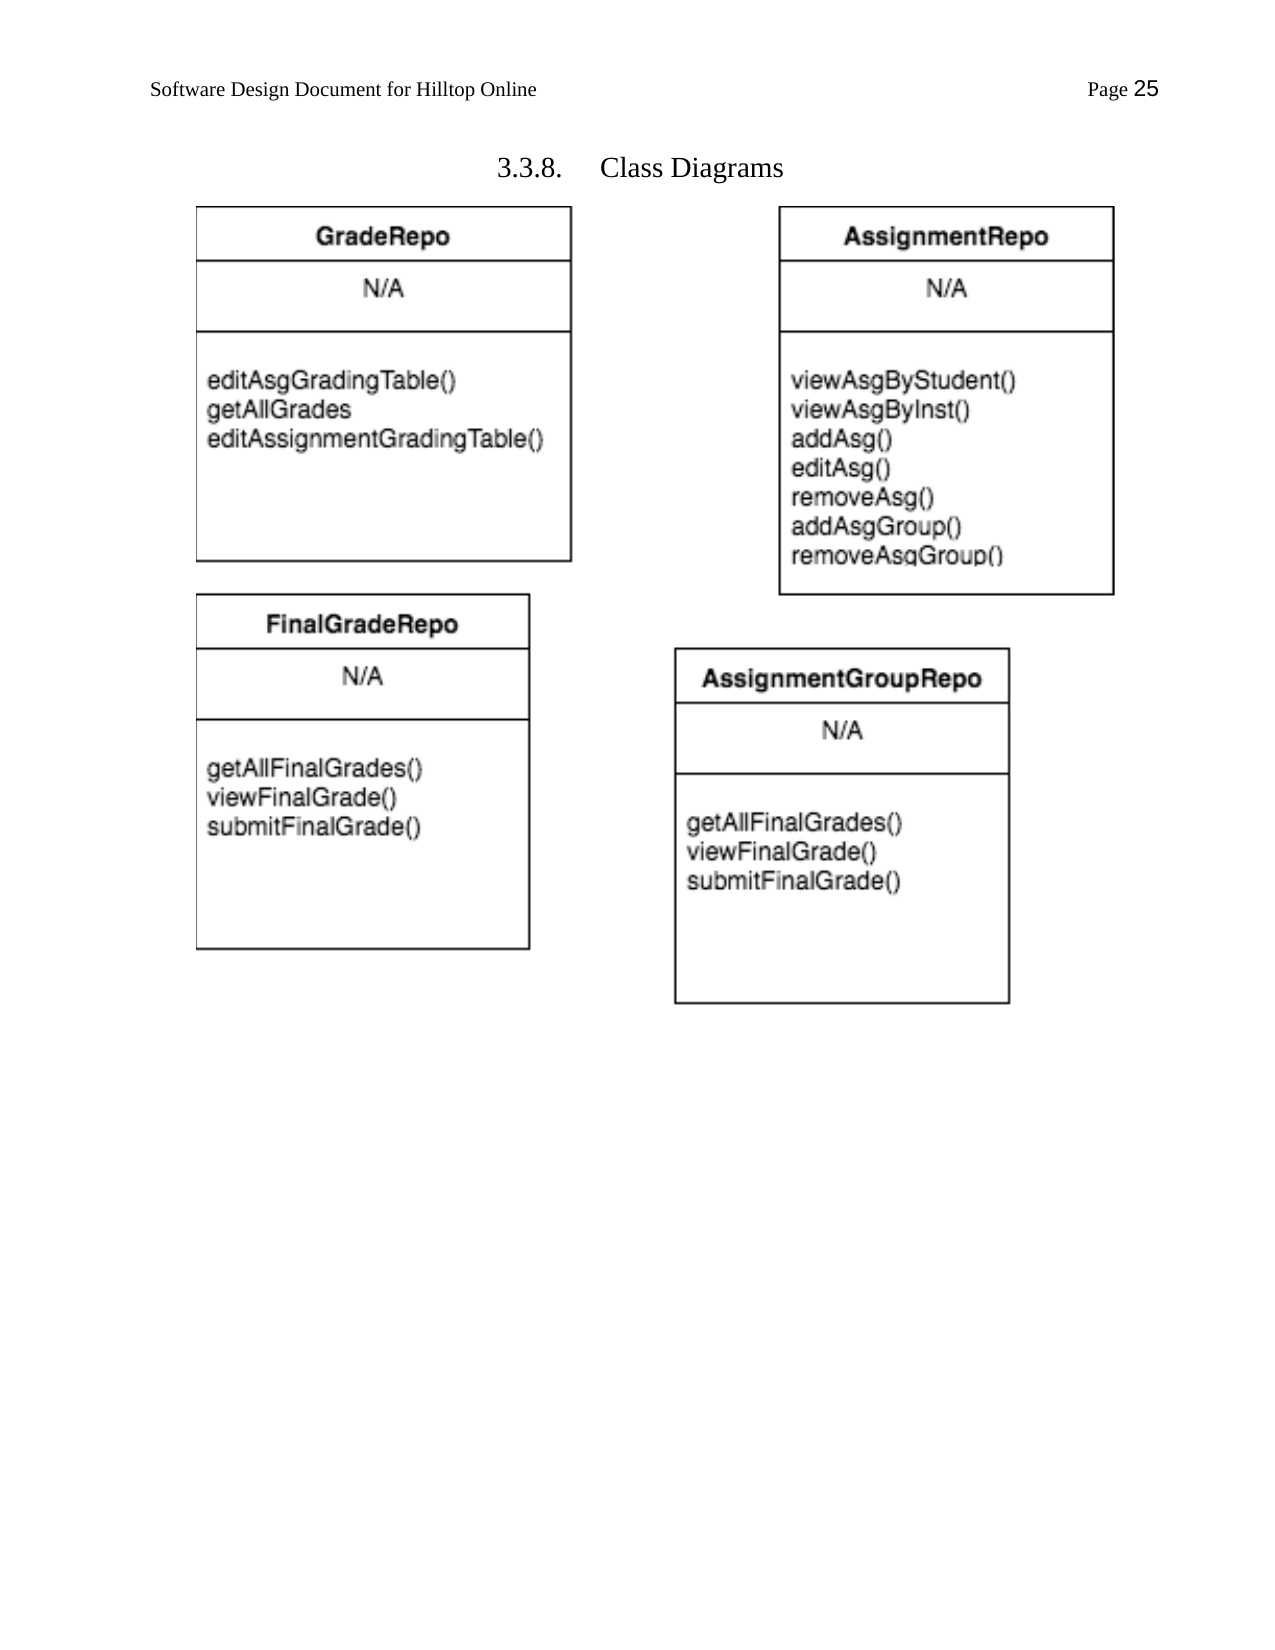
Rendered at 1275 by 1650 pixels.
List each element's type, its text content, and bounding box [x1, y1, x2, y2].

subtitle Class Diagrams [375, 150, 1125, 183]
